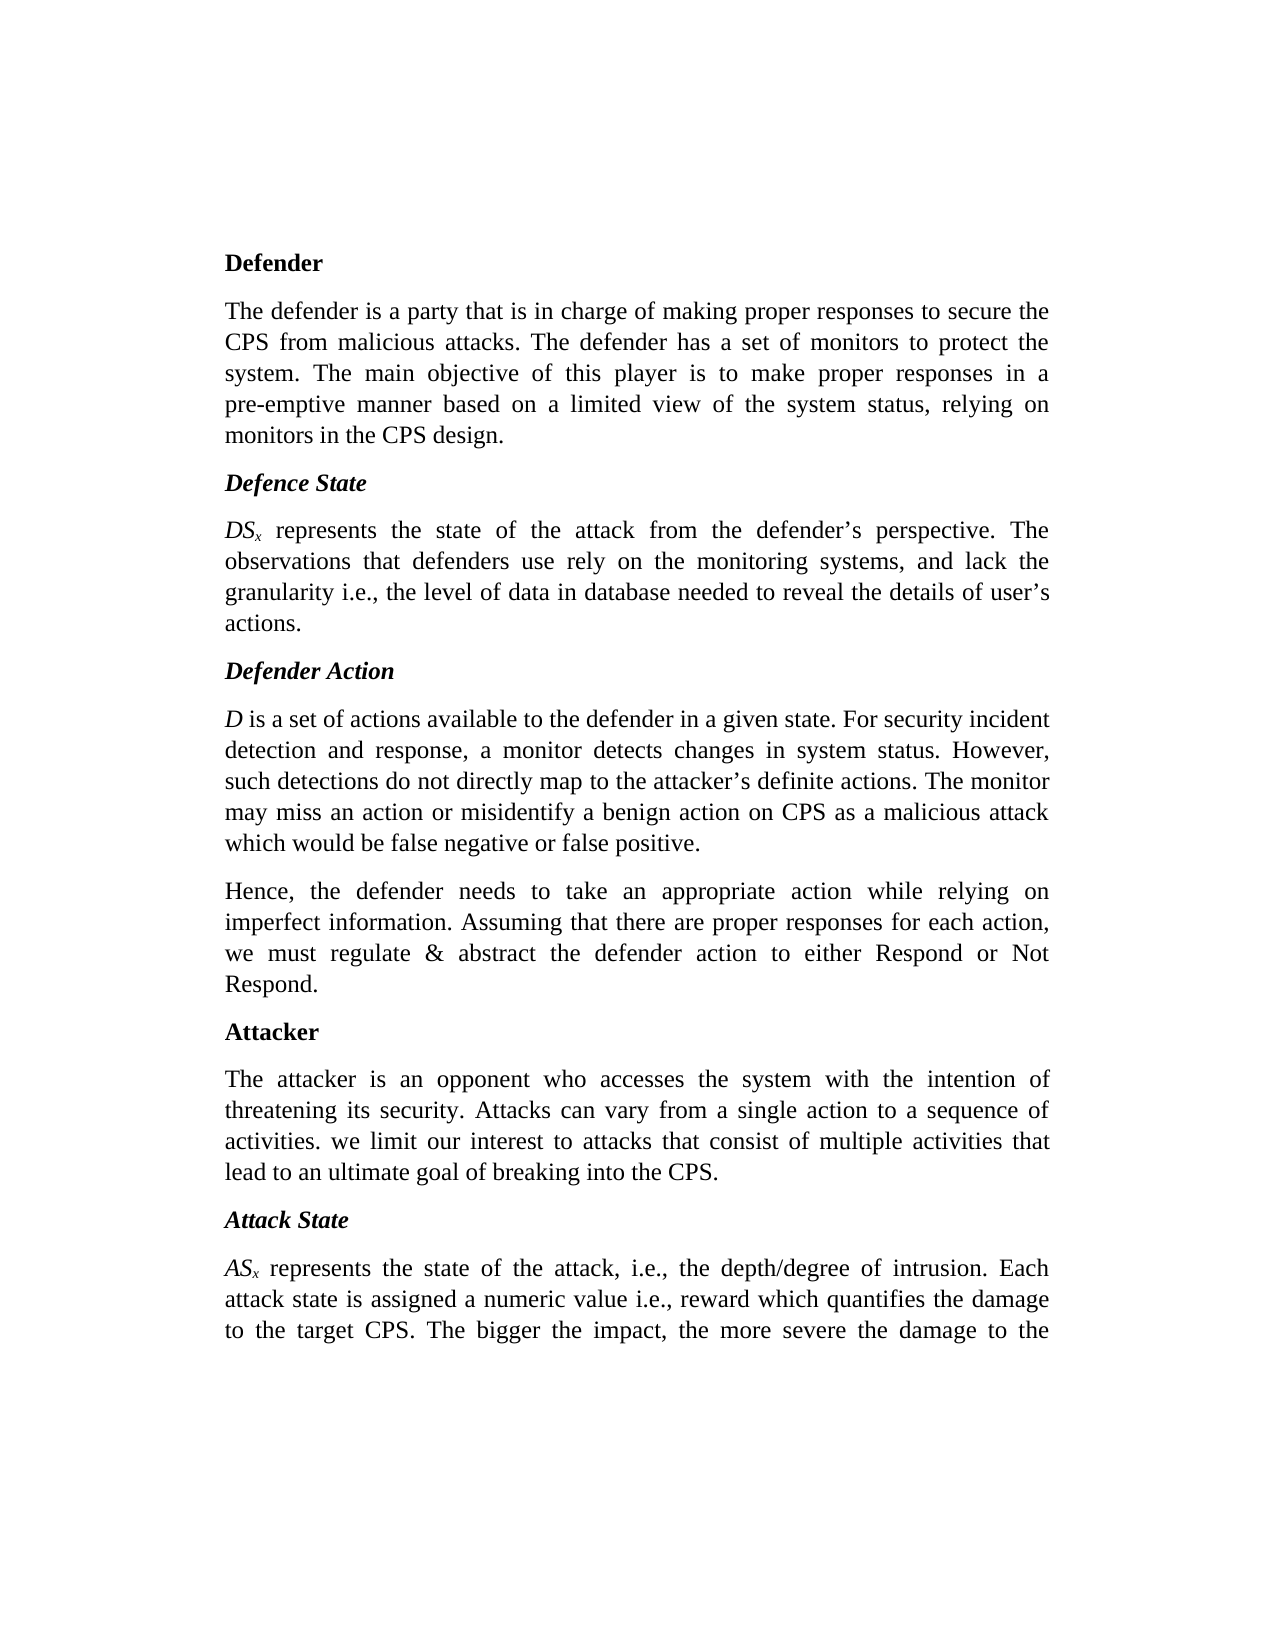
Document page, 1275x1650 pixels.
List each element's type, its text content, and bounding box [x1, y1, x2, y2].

text The defender is a party that is in charge of making proper responses to secure the CPS from malicious attacks. The defender has a set of monitors to protect the system. The main objective of this player is to make proper responses in a pre-emptive manner based on a limited view of the system status, relying on monitors in the CPS design. [224, 296, 1051, 449]
text Attack State [224, 1205, 1051, 1234]
text DSx represents the state of the attack from the defender’s perspective. The observations that defenders use rely on the monitoring systems, and lack the granularity i.e., the level of data in database needed to reveal the details of user’s actions. [224, 515, 1051, 637]
text D is a set of actions available to the defender in a given state. For security incident detection and response, a monitor detects changes in system status. However, such detections do not directly map to the attacker’s definite actions. The monitor may miss an action or misidentify a benign action on CPS as a malicious attack which would be false negative or false positive. [224, 704, 1051, 857]
text Defender Action [224, 656, 1051, 685]
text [224, 1253, 1051, 1344]
text Attacker [224, 1017, 1051, 1045]
text Hence, the defender needs to take an appropriate action while relying on imperfect information. Assuming that there are proper responses for each action, we must regulate & abstract the defender action to either Respond or Not Respond. [224, 876, 1051, 998]
text Defence State [224, 468, 1051, 496]
text The attacker is an opponent who accesses the system with the intention of threatening its security. Attacks can vary from a single action to a sequence of activities. we limit our interest to attacks that consist of multiple activities that lead to an ultimate goal of breaking into the CPS. [224, 1064, 1051, 1186]
text Defender [224, 248, 1051, 277]
